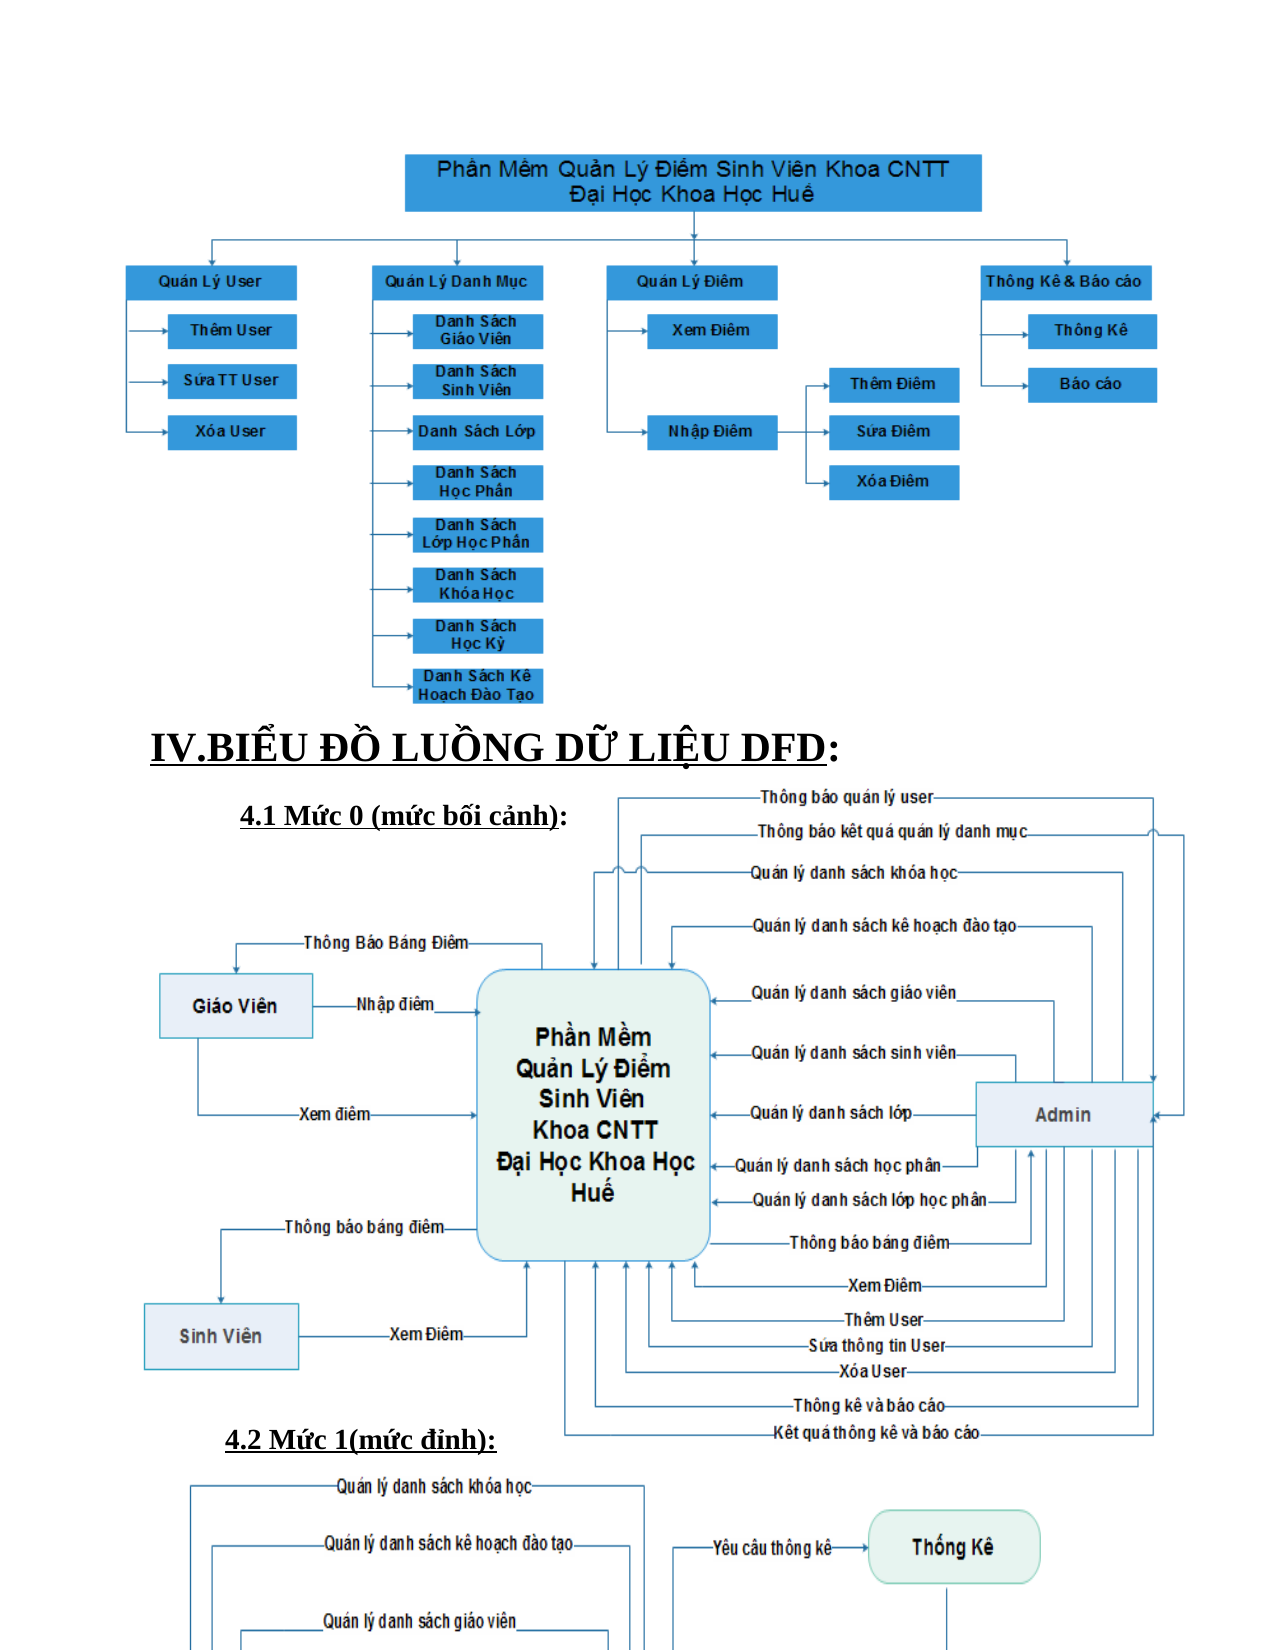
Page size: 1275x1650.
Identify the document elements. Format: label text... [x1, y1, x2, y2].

picture [154, 1474, 1185, 1650]
text 4.1 Mức 0 (mức bối cảnh): [165, 798, 1110, 832]
picture [116, 760, 1205, 1459]
text IV.BIỂU ĐỒ LUỒNG DỮ LIỆU DFD: [150, 723, 1125, 771]
picture [90, 142, 1160, 735]
text 4.2 Mức 1(mức đỉnh): [150, 1422, 1125, 1456]
